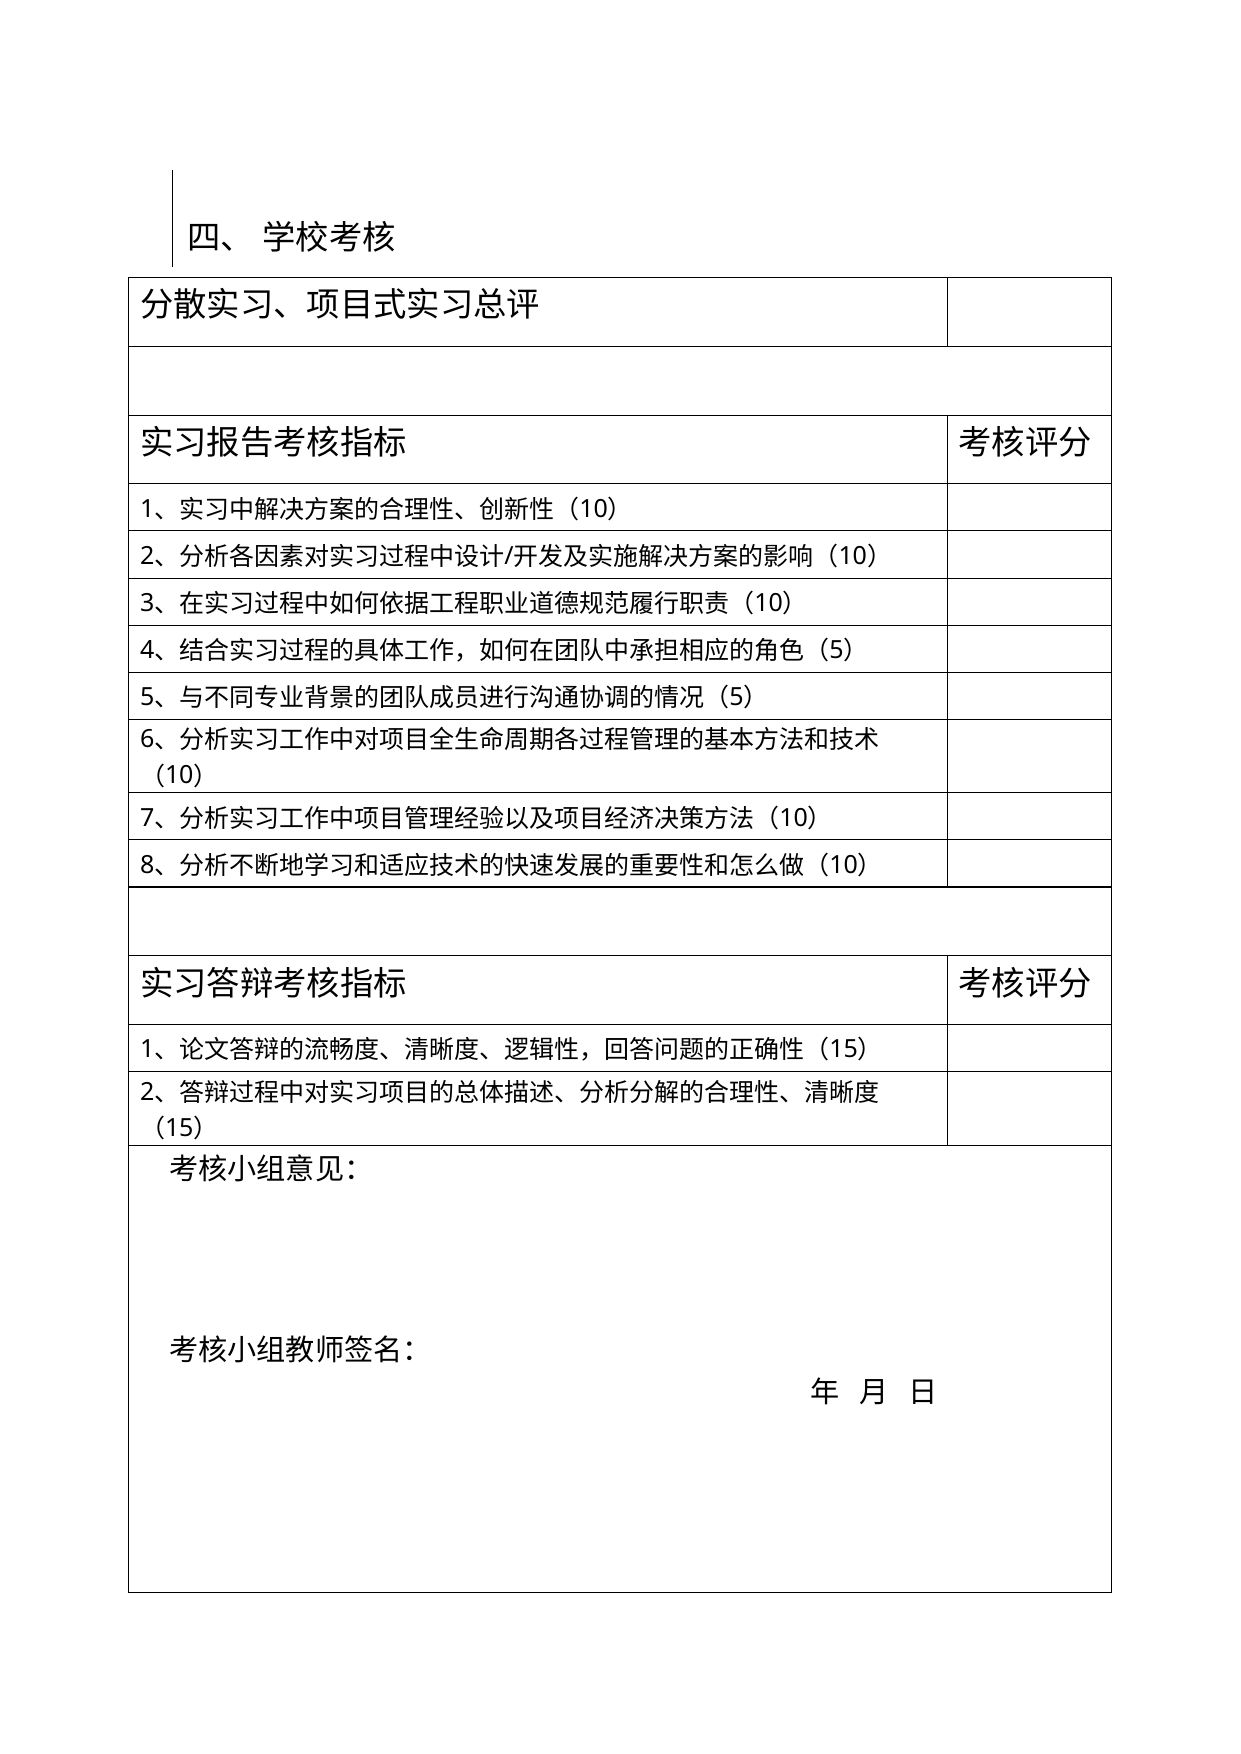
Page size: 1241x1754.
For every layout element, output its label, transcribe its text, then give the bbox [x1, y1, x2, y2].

table_cell [948, 673, 1111, 719]
table_cell [948, 484, 1111, 530]
table_cell 1、论文答辩的流畅度、清晰度、逻辑性，回答问题的正确性（15） [129, 1025, 947, 1071]
table_header [948, 278, 1111, 346]
table_cell [948, 531, 1111, 577]
table_cell [129, 888, 1111, 955]
table_cell 8、分析不断地学习和适应技术的快速发展的重要性和怎么做（10） [129, 840, 947, 886]
table_cell 考核评分 [948, 956, 1111, 1024]
table_cell [948, 840, 1111, 886]
table_cell [948, 626, 1111, 672]
table_cell 实习答辩考核指标 [129, 956, 947, 1024]
table_cell [948, 793, 1111, 839]
table_header 分散实习、项目式实习总评 [129, 278, 947, 346]
table_cell [129, 347, 1111, 414]
table_cell 2、答辩过程中对实习项目的总体描述、分析分解的合理性、清晰度（15） [129, 1072, 947, 1144]
table_cell 1、实习中解决方案的合理性、创新性（10） [129, 484, 947, 530]
table_cell 6、分析实习工作中对项目全生命周期各过程管理的基本方法和技术（10） [129, 720, 947, 792]
table_cell [948, 579, 1111, 624]
table_cell 2、分析各因素对实习过程中设计/开发及实施解决方案的影响（10） [129, 531, 947, 577]
table_cell [948, 1072, 1111, 1144]
table_cell 3、在实习过程中如何依据工程职业道德规范履行职责（10） [129, 579, 947, 624]
table_cell [948, 1025, 1111, 1071]
table_cell 实习报告考核指标 [129, 416, 947, 483]
table_cell 4、结合实习过程的具体工作，如何在团队中承担相应的角色（5） [129, 626, 947, 672]
table_cell 5、与不同专业背景的团队成员进行沟通协调的情况（5） [129, 673, 947, 719]
table_cell [948, 720, 1111, 792]
table_cell 考核评分 [948, 416, 1111, 483]
table_cell 考核小组意见： 考核小组教师签名： 年 月 日 [129, 1146, 1111, 1592]
list 学校考核 [187, 202, 1053, 267]
table_cell 7、分析实习工作中项目管理经验以及项目经济决策方法（10） [129, 793, 947, 839]
